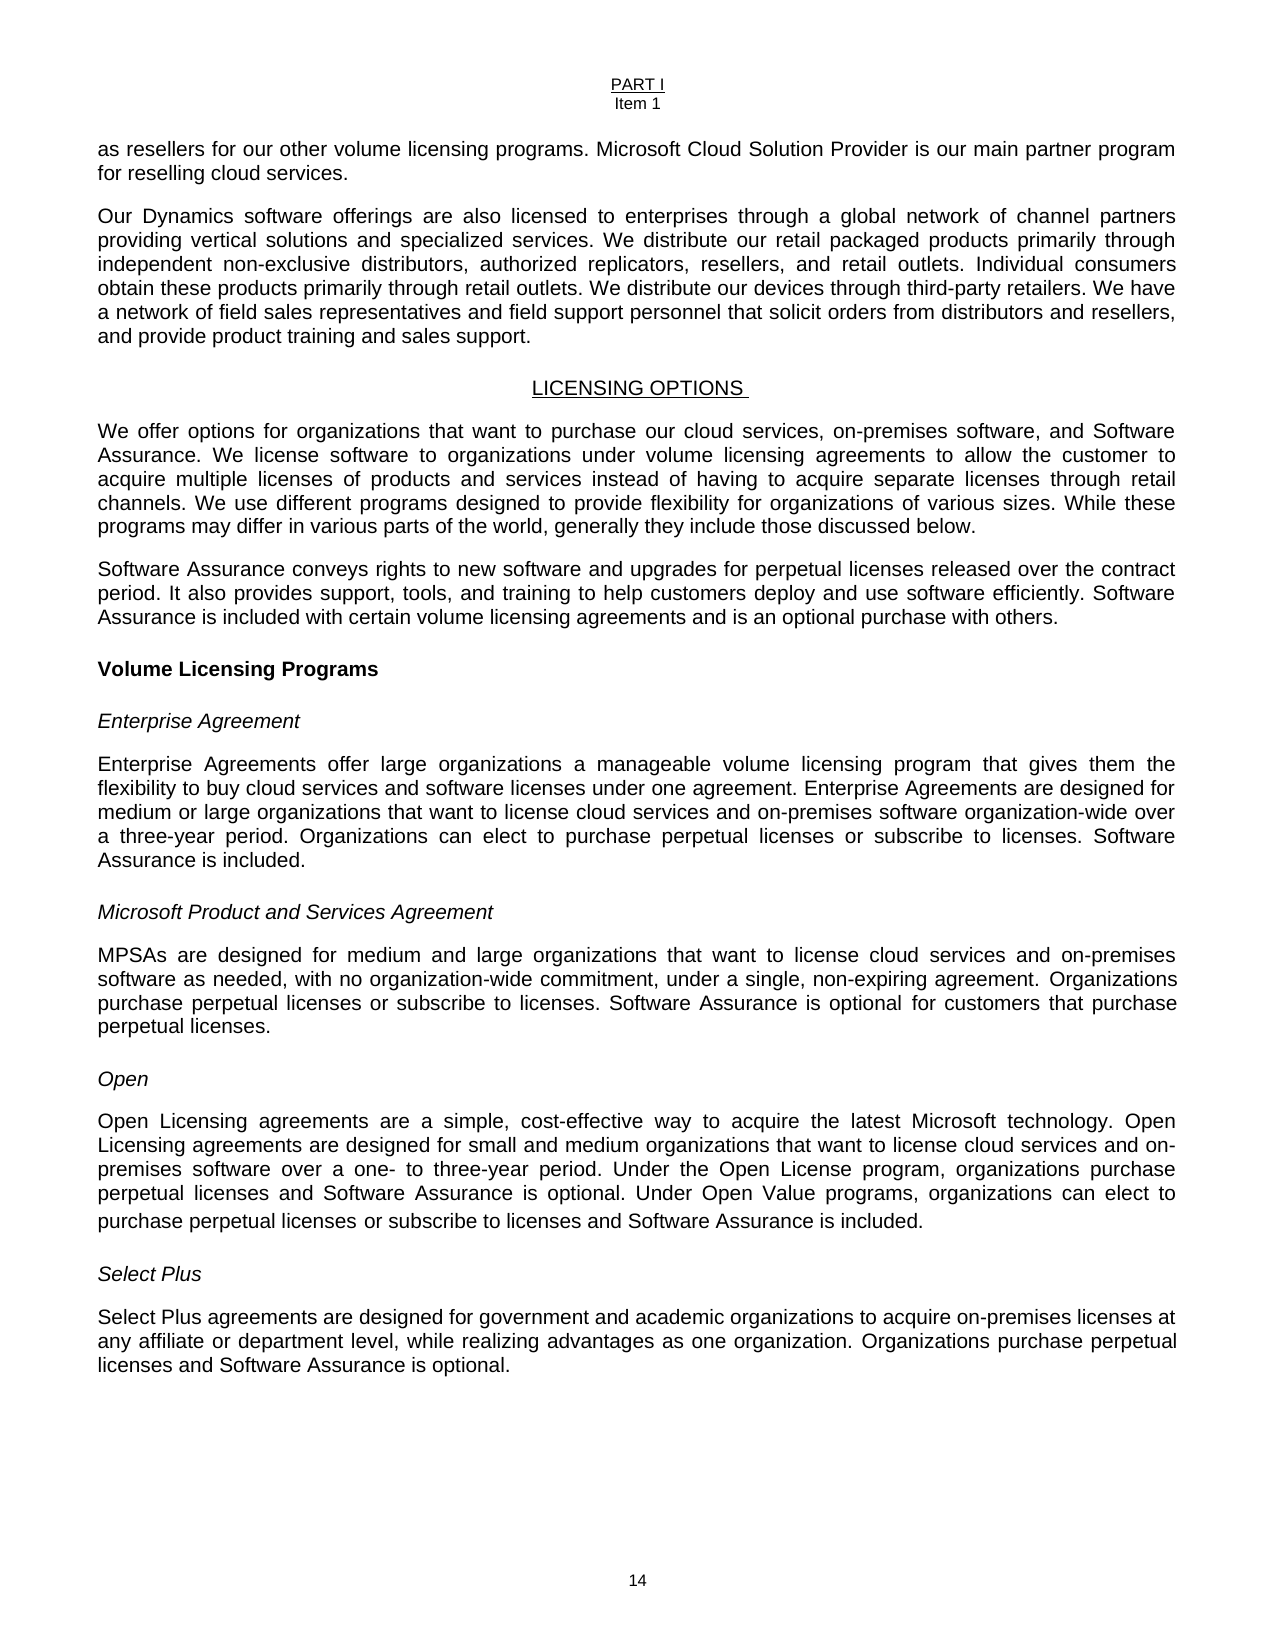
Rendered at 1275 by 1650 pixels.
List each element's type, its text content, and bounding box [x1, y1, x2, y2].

text Volume Licensing Programs [97, 657, 1177, 681]
text Select Plus agreements are designed for government and academic organizations to acquire on-premises licenses at any affiliate or department level, while realizing advantages as one organization. Organizations purchase perpetual licenses and Software Assurance is optional. [97, 1304, 1177, 1376]
text Open [97, 1066, 1177, 1090]
text Select Plus [97, 1262, 1177, 1286]
text MPSAs are designed for medium and large organizations that want to license cloud services and on-premises software as needed, with no organization-wide commitment, under a single, non-expiring agreement. Organizations purchase perpetual licenses or subscribe to licenses. Software Assurance is optional for customers that purchase perpetual licenses. [97, 942, 1177, 1038]
text Enterprise Agreement [97, 709, 1177, 733]
text Microsoft Product and Services Agreement [97, 900, 1177, 924]
text LICENSING OPTIONS [97, 376, 1177, 400]
text Software Assurance conveys rights to new software and upgrades for perpetual licenses released over the contract period. It also provides support, tools, and training to help customers deploy and use software efficiently. Software Assurance is included with certain volume licensing agreements and is an optional purchase with others. [97, 557, 1177, 629]
text We offer options for organizations that want to purchase our cloud services, on-premises software, and Software Assurance. We license software to organizations under volume licensing agreements to allow the customer to acquire multiple licenses of products and services instead of having to acquire separate licenses through retail channels. We use different programs designed to provide flexibility for organizations of various sizes. While these programs may differ in various parts of the world, generally they include those discussed below. [97, 418, 1177, 538]
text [97, 137, 1177, 185]
text Enterprise Agreements offer large organizations a manageable volume licensing program that gives them the flexibility to buy cloud services and software licenses under one agreement. Enterprise Agreements are designed for medium or large organizations that want to license cloud services and on-premises software organization-wide over a three-year period. Organizations can elect to purchase perpetual licenses or subscribe to licenses. Software Assurance is included. [97, 752, 1177, 872]
text Our Dynamics software offerings are also licensed to enterprises through a global network of channel partners providing vertical solutions and specialized services. We distribute our retail packaged products primarily through independent non-exclusive distributors, authorized replicators, resellers, and retail outlets. Individual consumers obtain these products primarily through retail outlets. We distribute our devices through third-party retailers. We have a network of field sales representatives and field support personnel that solicit orders from distributors and resellers, and provide product training and sales support. [97, 204, 1177, 348]
text Open Licensing agreements are a simple, cost-effective way to acquire the latest Microsoft technology. Open Licensing agreements are designed for small and medium organizations that want to license cloud services and on-premises software over a one- to three-year period. Under the Open License program, organizations purchase perpetual licenses and Software Assurance is optional. Under Open Value programs, organizations can elect to purchase perpetual licenses or subscribe to licenses and Software Assurance is included. [97, 1109, 1177, 1234]
